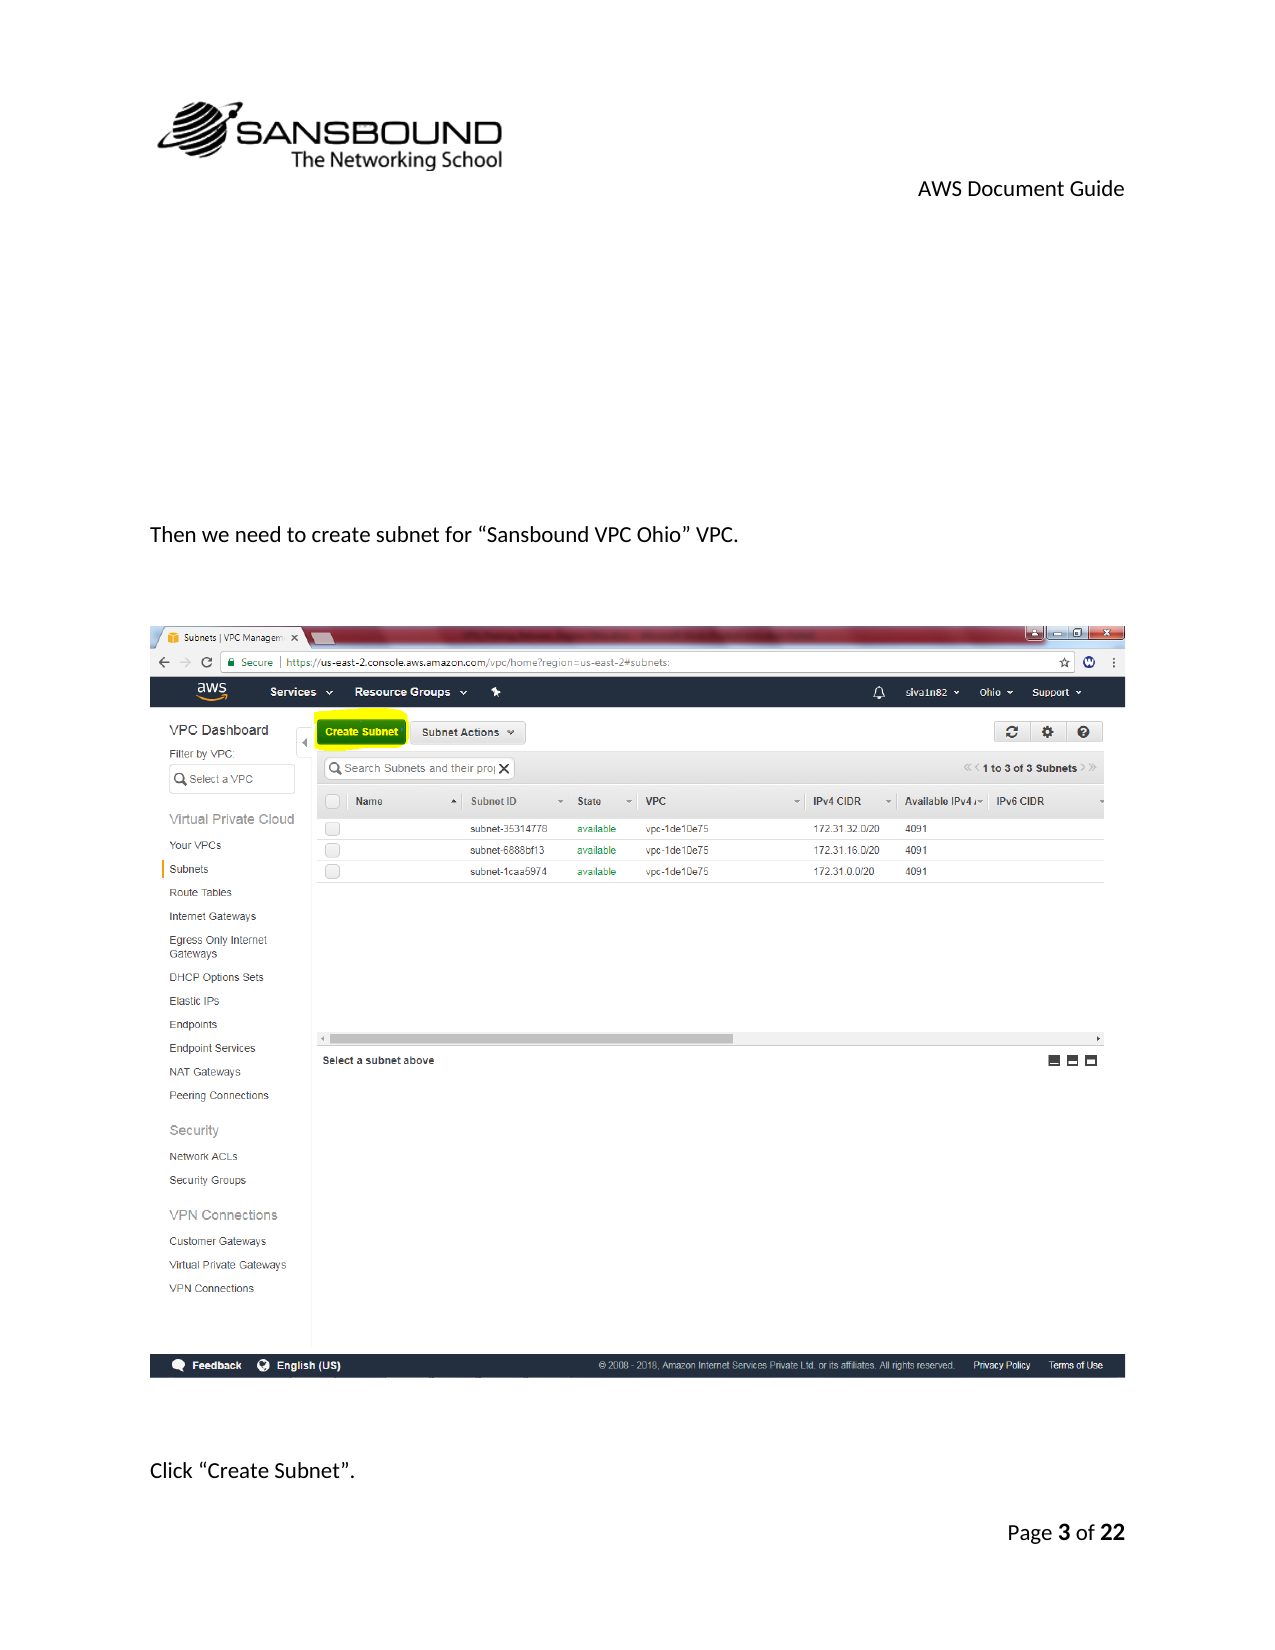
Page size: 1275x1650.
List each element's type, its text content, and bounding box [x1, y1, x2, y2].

picture [150, 626, 1125, 1378]
picture [150, 75, 514, 197]
text Click “Create Subnet”. [150, 1456, 1125, 1484]
text Then we need to create subnet for “Sansbound VPC Ohio” VPC. [150, 520, 1125, 548]
